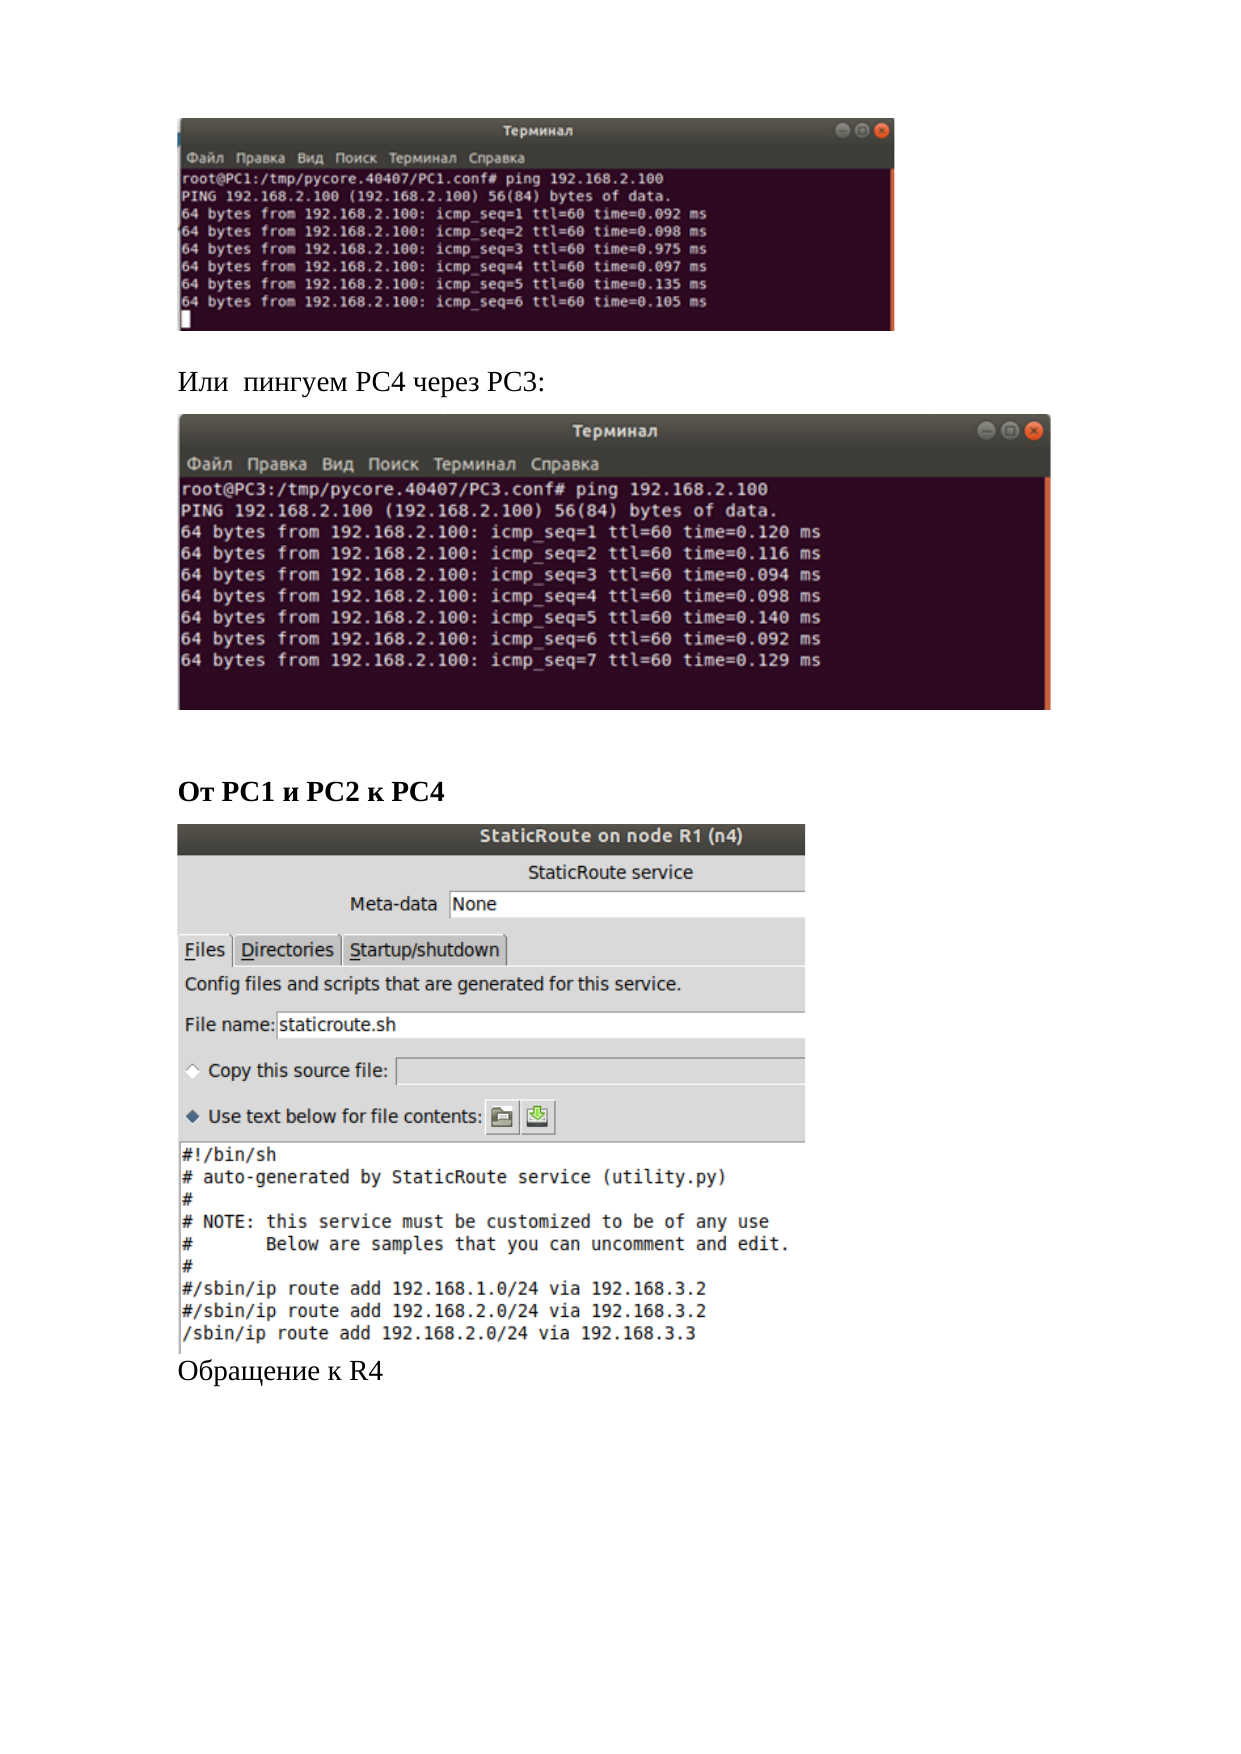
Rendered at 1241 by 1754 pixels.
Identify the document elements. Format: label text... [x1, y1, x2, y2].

picture [177, 414, 1051, 710]
text От PC1 и PC2 к PC4 [177, 774, 1152, 808]
text Или пингуем PC4 через PC3: [177, 364, 1152, 398]
picture [177, 118, 895, 331]
picture [177, 824, 806, 1354]
text Обращение к R4 [177, 1353, 1152, 1387]
